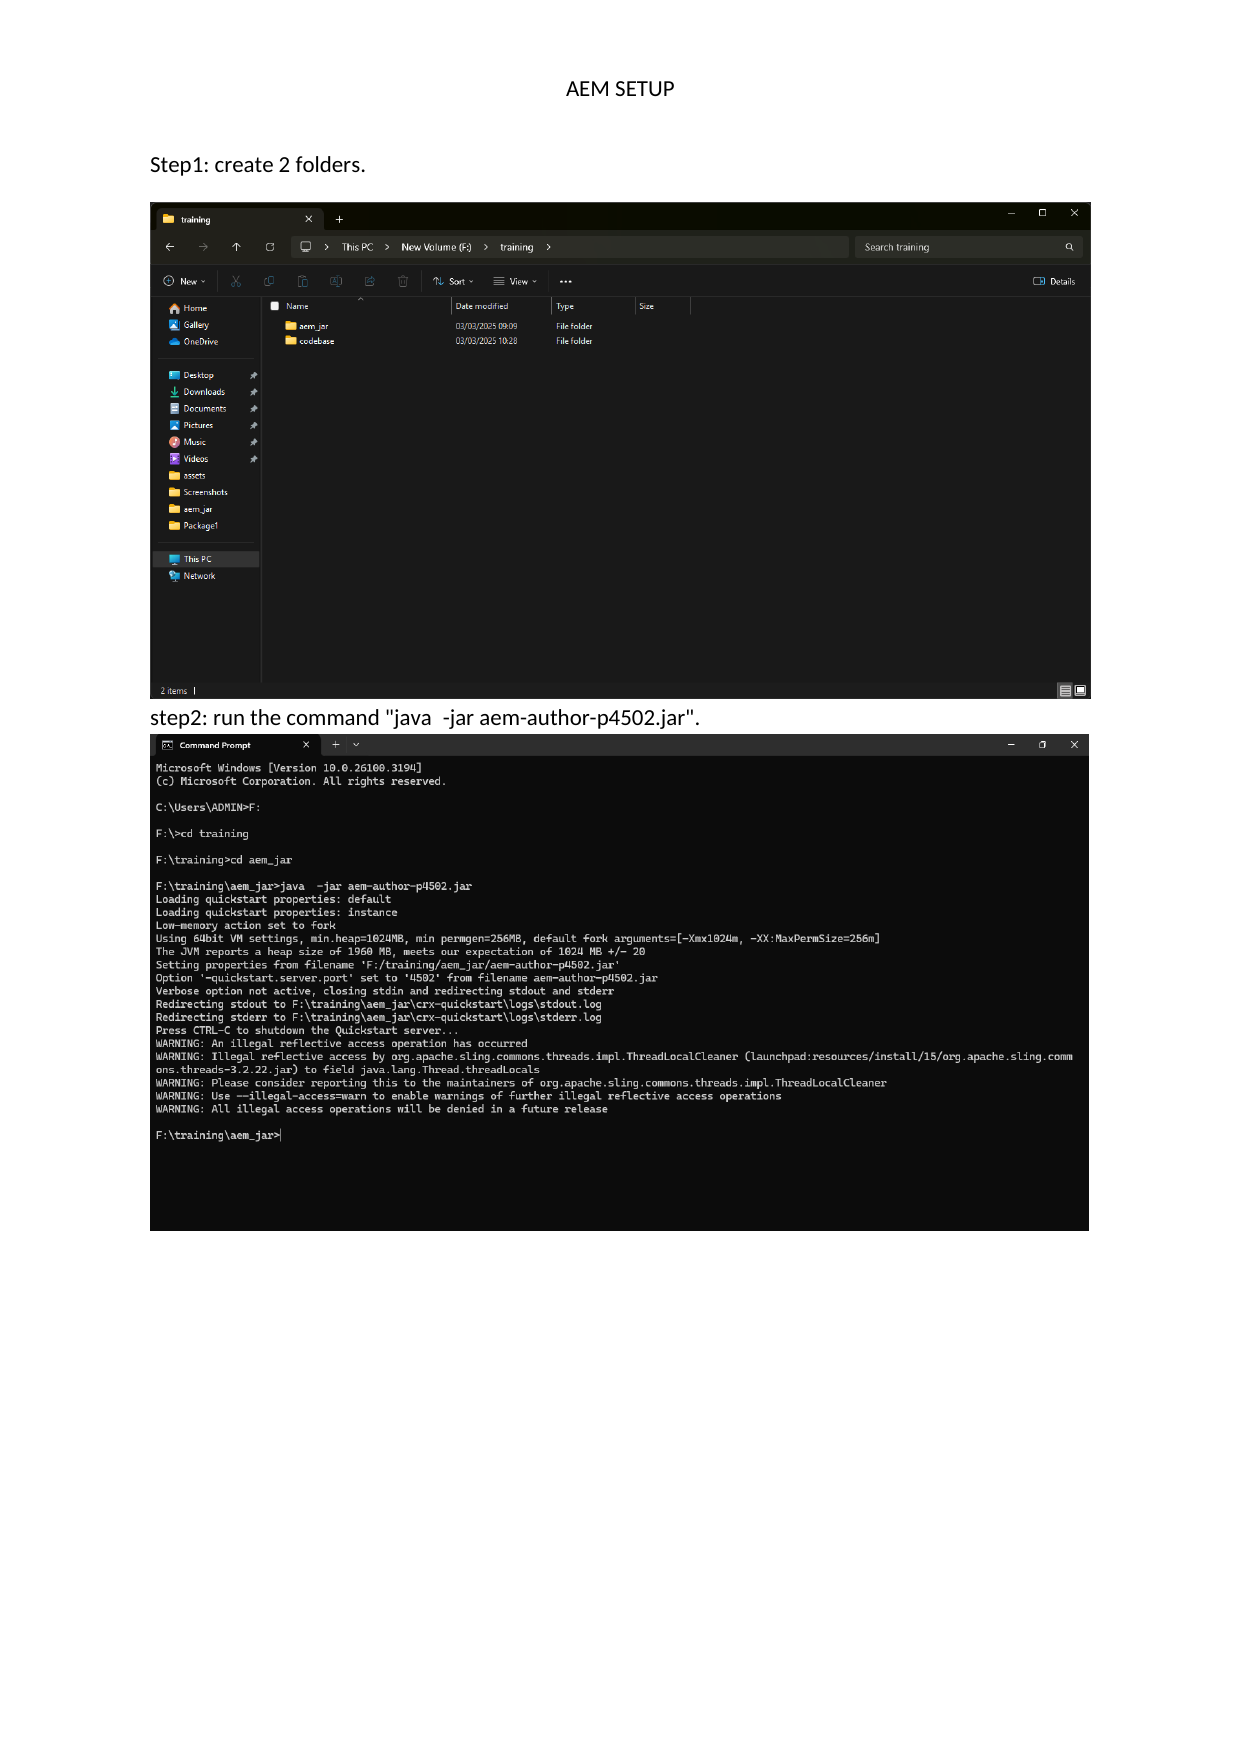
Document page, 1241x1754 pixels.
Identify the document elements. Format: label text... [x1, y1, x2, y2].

picture [150, 734, 1089, 1231]
text Step1: create 2 folders. [150, 150, 1090, 178]
picture [150, 202, 1091, 699]
